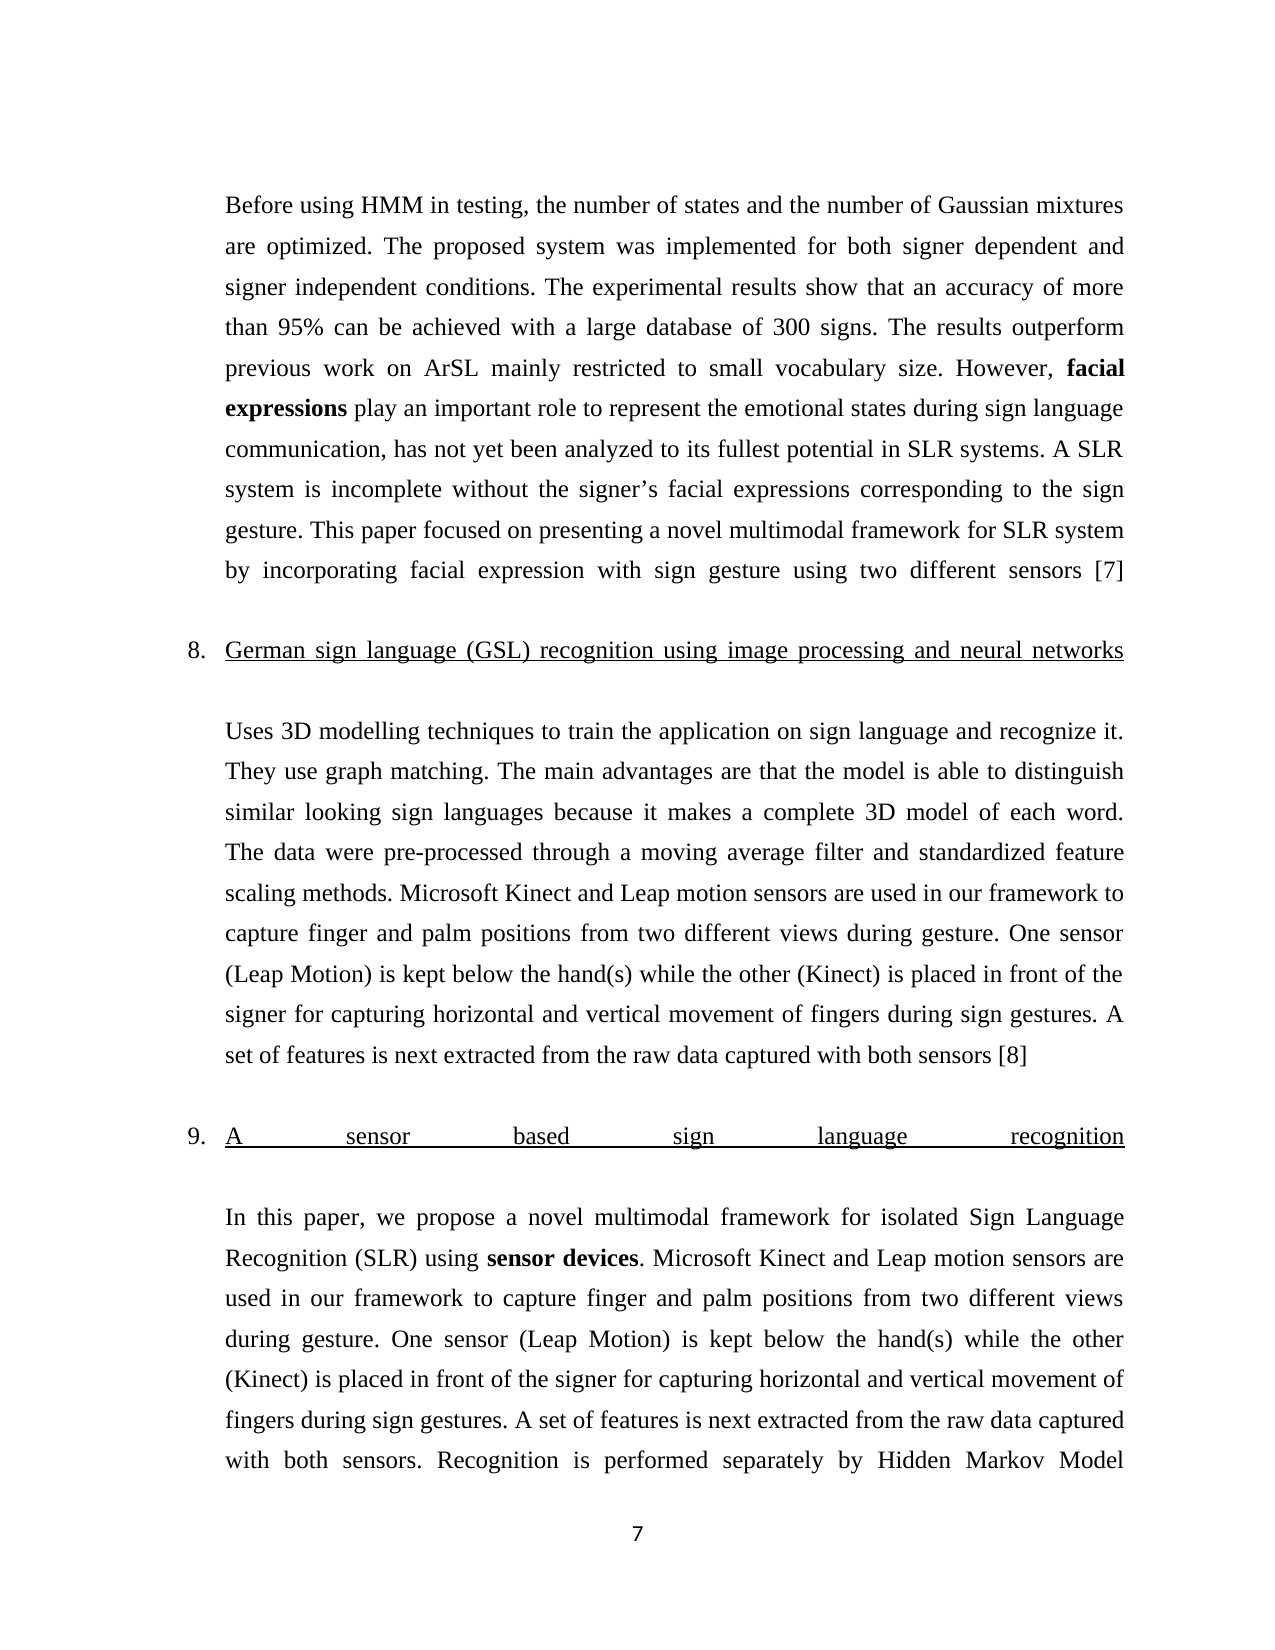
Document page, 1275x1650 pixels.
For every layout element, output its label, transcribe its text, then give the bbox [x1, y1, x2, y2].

list German sign language (GSL) recognition using image processing and neural networks Uses 3D modelling techniques to train the application on sign language and recognize it. They use graph matching. The main advantages are that the model is able to distinguish similar looking sign languages because it makes a complete 3D model of each word. The data were pre-processed through a moving average filter and standardized feature scaling methods. Microsoft Kinect and Leap motion sensors are used in our framework to capture finger and palm positions from two different views during gesture. One sensor (Leap Motion) is kept below the hand(s) while the other (Kinect) is placed in front of the signer for capturing horizontal and vertical movement of fingers during sign gestures. A set of features is next extracted from the raw data captured with both sensors [8] [187, 635, 1125, 1069]
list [187, 150, 1125, 623]
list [187, 1121, 1125, 1474]
